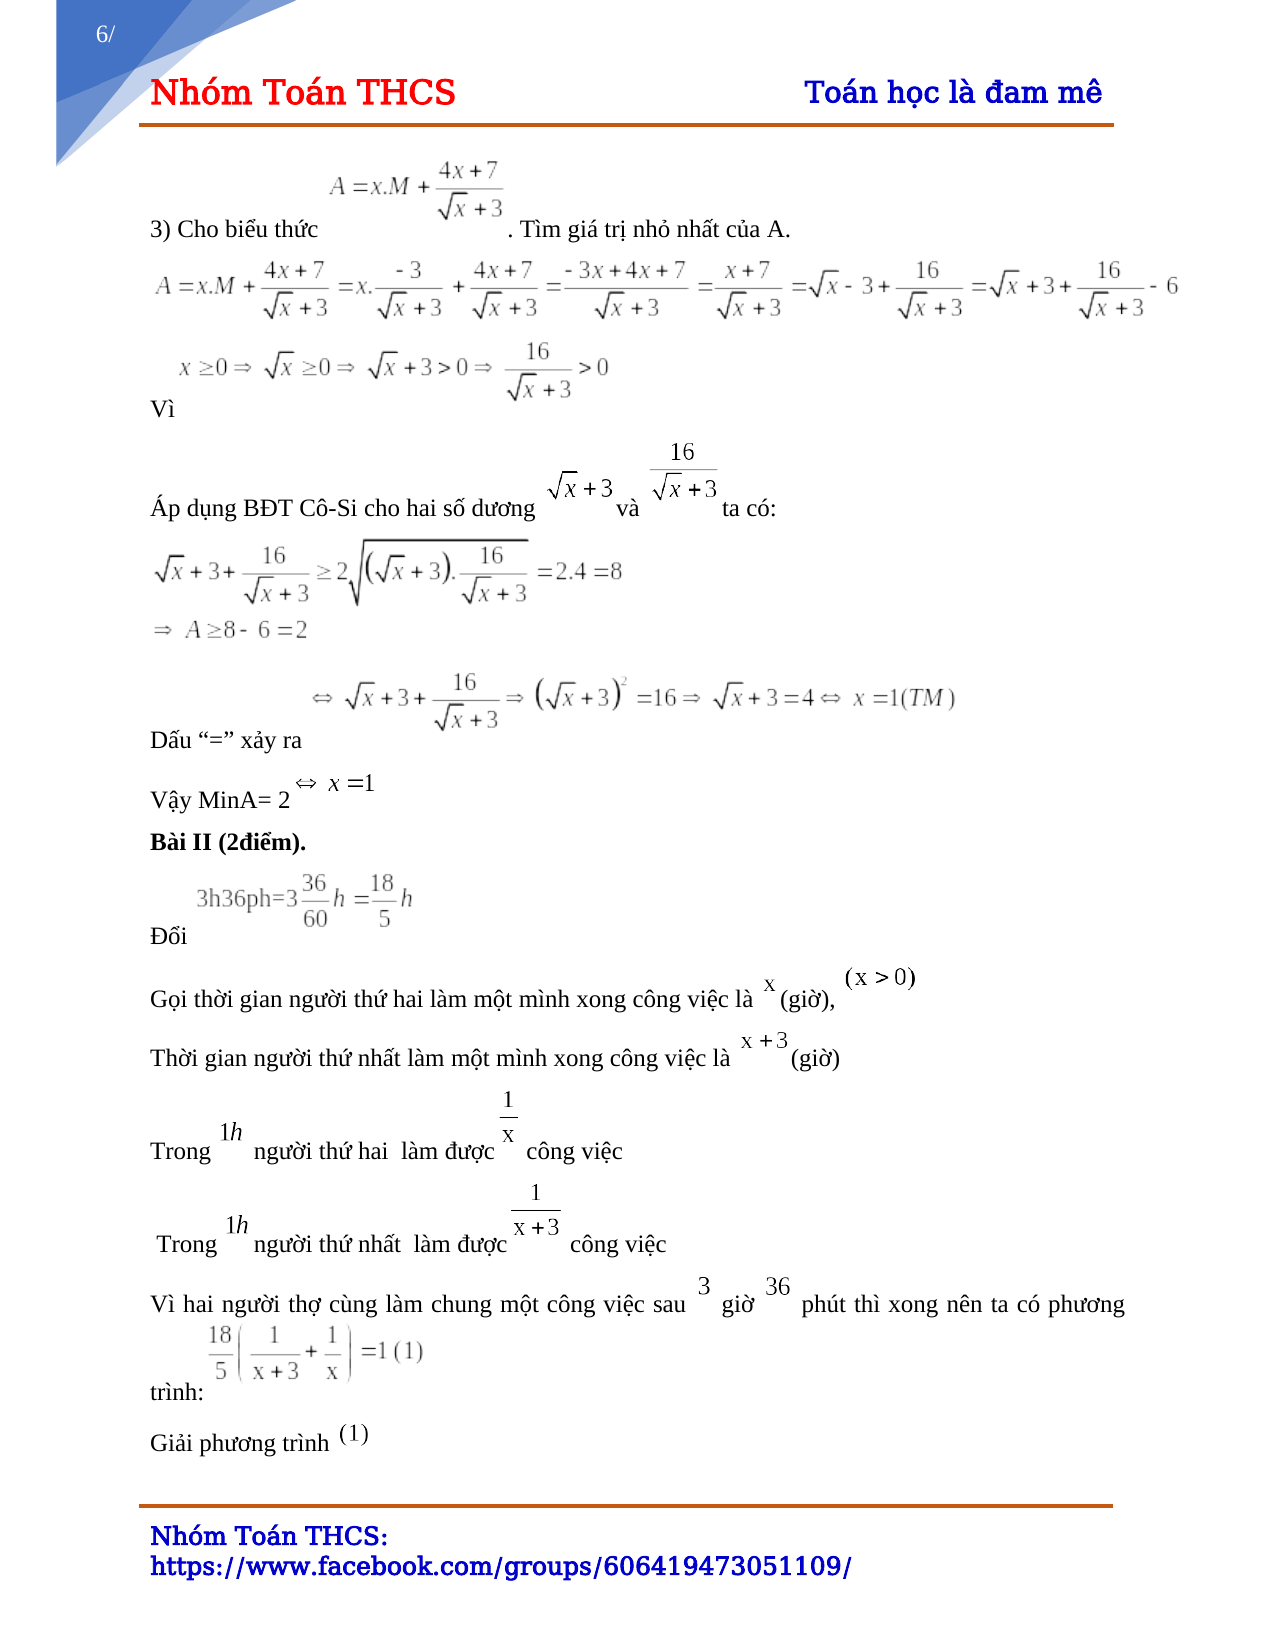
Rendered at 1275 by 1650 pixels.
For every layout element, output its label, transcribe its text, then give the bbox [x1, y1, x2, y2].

text Vì hai người thợ cùng làm chung một công việc sau giờ phút thì xong nên ta có phương trình: [150, 1270, 1125, 1406]
text Giải phương trình [150, 1418, 1125, 1456]
text Bài II (2điểm). [150, 827, 1125, 856]
picture [56, 0, 298, 168]
text Vì [150, 255, 1125, 423]
text Vậy MinA= 2 [150, 766, 1125, 814]
text Dấu “=” xảy ra [150, 667, 1125, 754]
text Đổi [150, 868, 1125, 950]
text Áp dụng BĐT Cô-Si cho hai số dương và ta có: [150, 436, 1125, 522]
text Thời gian người thứ nhất làm một mình xong công việc là (giờ) [150, 1025, 1125, 1072]
text Gọi thời gian người thứ hai làm một mình xong công việc là (giờ), [150, 962, 1125, 1013]
text Trong người thứ hai làm được công việc [150, 1084, 1125, 1165]
picture [291, 89, 298, 102]
text Trong người thứ nhất làm được công việc [150, 1177, 1125, 1258]
text 3) Cho biểu thức . Tìm giá trị nhỏ nhất của A. [150, 156, 1125, 243]
